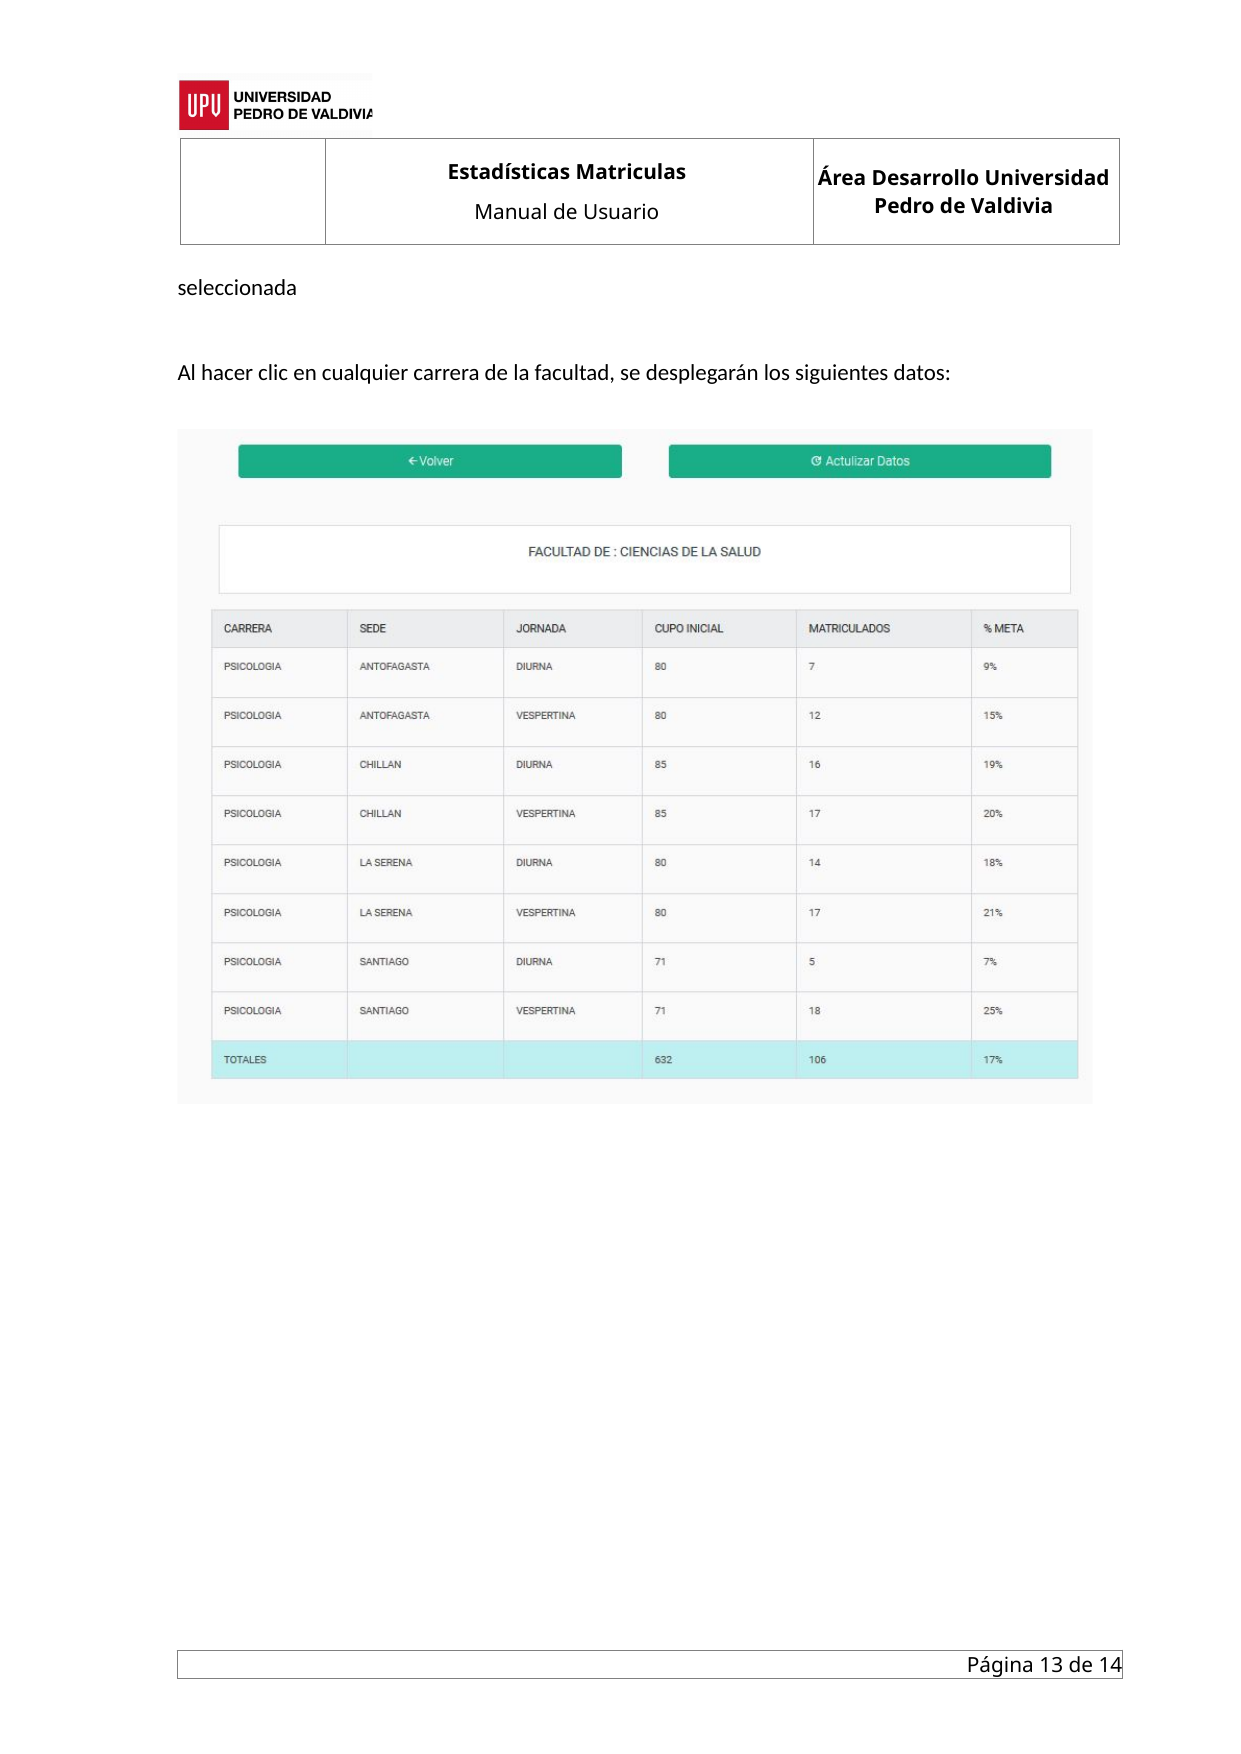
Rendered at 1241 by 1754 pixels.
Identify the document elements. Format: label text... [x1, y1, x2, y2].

picture [177, 73, 373, 138]
text Al hacer clic en cualquier carrera de la facultad, se desplegarán los siguientes datos: [177, 358, 1122, 386]
picture [177, 429, 1093, 1104]
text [177, 273, 1122, 301]
